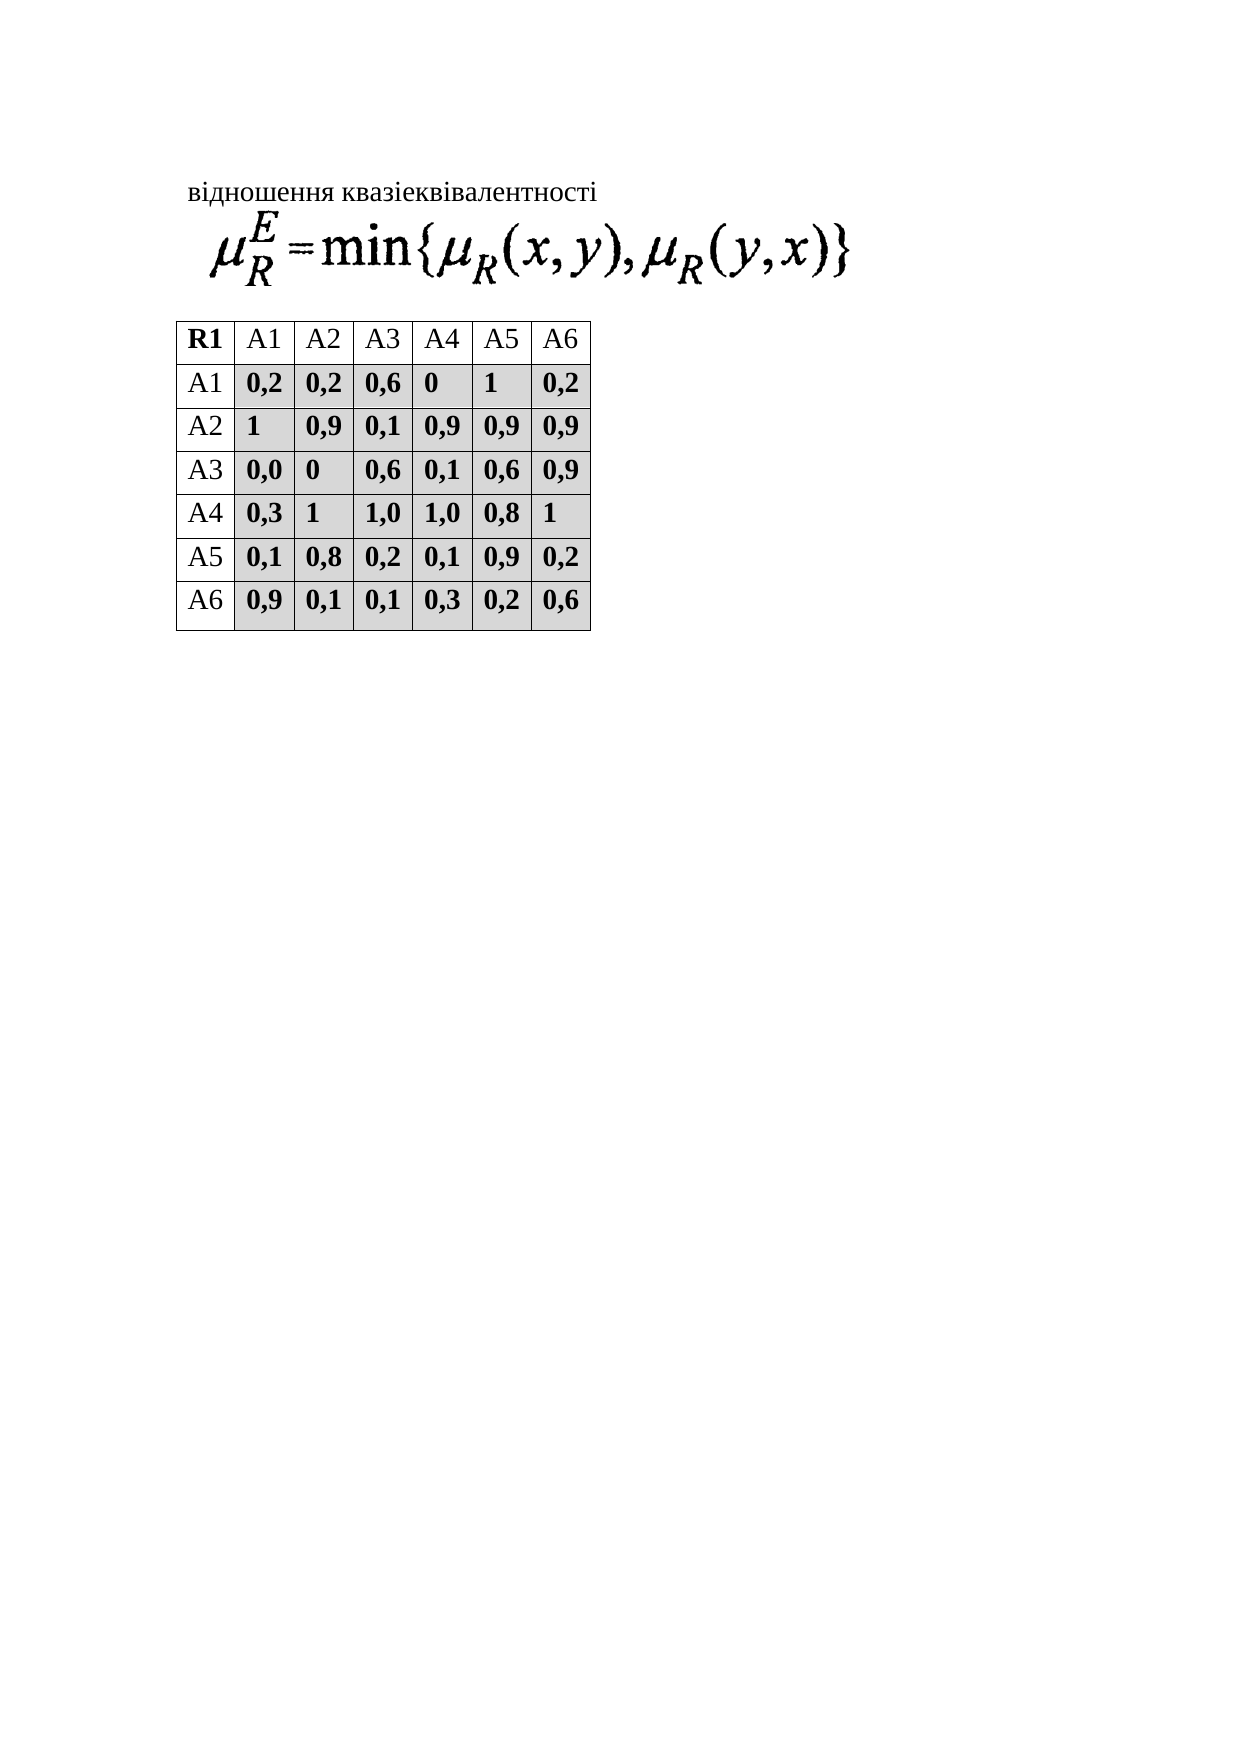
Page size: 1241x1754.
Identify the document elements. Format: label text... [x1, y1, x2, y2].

table_cell 0,8 [295, 539, 353, 581]
table_cell А3 [177, 452, 234, 494]
table_cell 0,8 [473, 495, 531, 538]
table_cell А5 [177, 539, 234, 581]
table_cell 0,6 [473, 452, 531, 494]
table_cell 0,9 [473, 539, 531, 581]
table_cell 0,2 [354, 539, 412, 581]
table_cell 0,9 [413, 409, 472, 451]
table_cell 0,1 [354, 409, 412, 451]
table_cell 0,1 [413, 452, 472, 494]
table_header А5 [473, 322, 531, 364]
table_cell 1,0 [413, 495, 472, 538]
table_cell 0,6 [354, 365, 412, 407]
table_cell 0,2 [532, 539, 590, 581]
table_cell 0,9 [235, 582, 294, 630]
table_cell 0 [413, 365, 472, 407]
table_cell 0,9 [532, 452, 590, 494]
table_cell 0,1 [354, 582, 412, 630]
table_cell А1 [177, 365, 234, 407]
table_cell 0,6 [354, 452, 412, 494]
text відношення квазіеквівалентності [187, 174, 1053, 208]
table_cell 1 [295, 495, 353, 538]
table_cell 0,1 [235, 539, 294, 581]
table_cell 0,2 [235, 365, 294, 407]
table_cell 1 [473, 365, 531, 407]
table_cell 0,2 [532, 365, 590, 407]
table_cell А2 [177, 409, 234, 451]
table_header А6 [532, 322, 590, 364]
table_cell 0,9 [532, 409, 590, 451]
table_cell 0,6 [532, 582, 590, 630]
table_cell А4 [177, 495, 234, 538]
table_header А1 [235, 322, 294, 364]
table_cell 0,1 [413, 539, 472, 581]
table_cell 0,3 [413, 582, 472, 630]
table_cell 0,2 [295, 365, 353, 407]
table_header R1 [177, 322, 234, 364]
table_header А4 [413, 322, 472, 364]
table_cell 0,9 [295, 409, 353, 451]
table_header А2 [295, 322, 353, 364]
table_cell 1,0 [354, 495, 412, 538]
table_cell 0,0 [235, 452, 294, 494]
table_cell 1 [532, 495, 590, 538]
table_cell 0,2 [473, 582, 531, 630]
table_cell А6 [177, 582, 234, 630]
table_header А3 [354, 322, 412, 364]
table_cell 1 [235, 409, 294, 451]
table_cell 0,1 [295, 582, 353, 630]
table_cell 0,9 [473, 409, 531, 451]
table_cell 0 [295, 452, 353, 494]
picture [187, 207, 857, 297]
table_cell 0,3 [235, 495, 294, 538]
